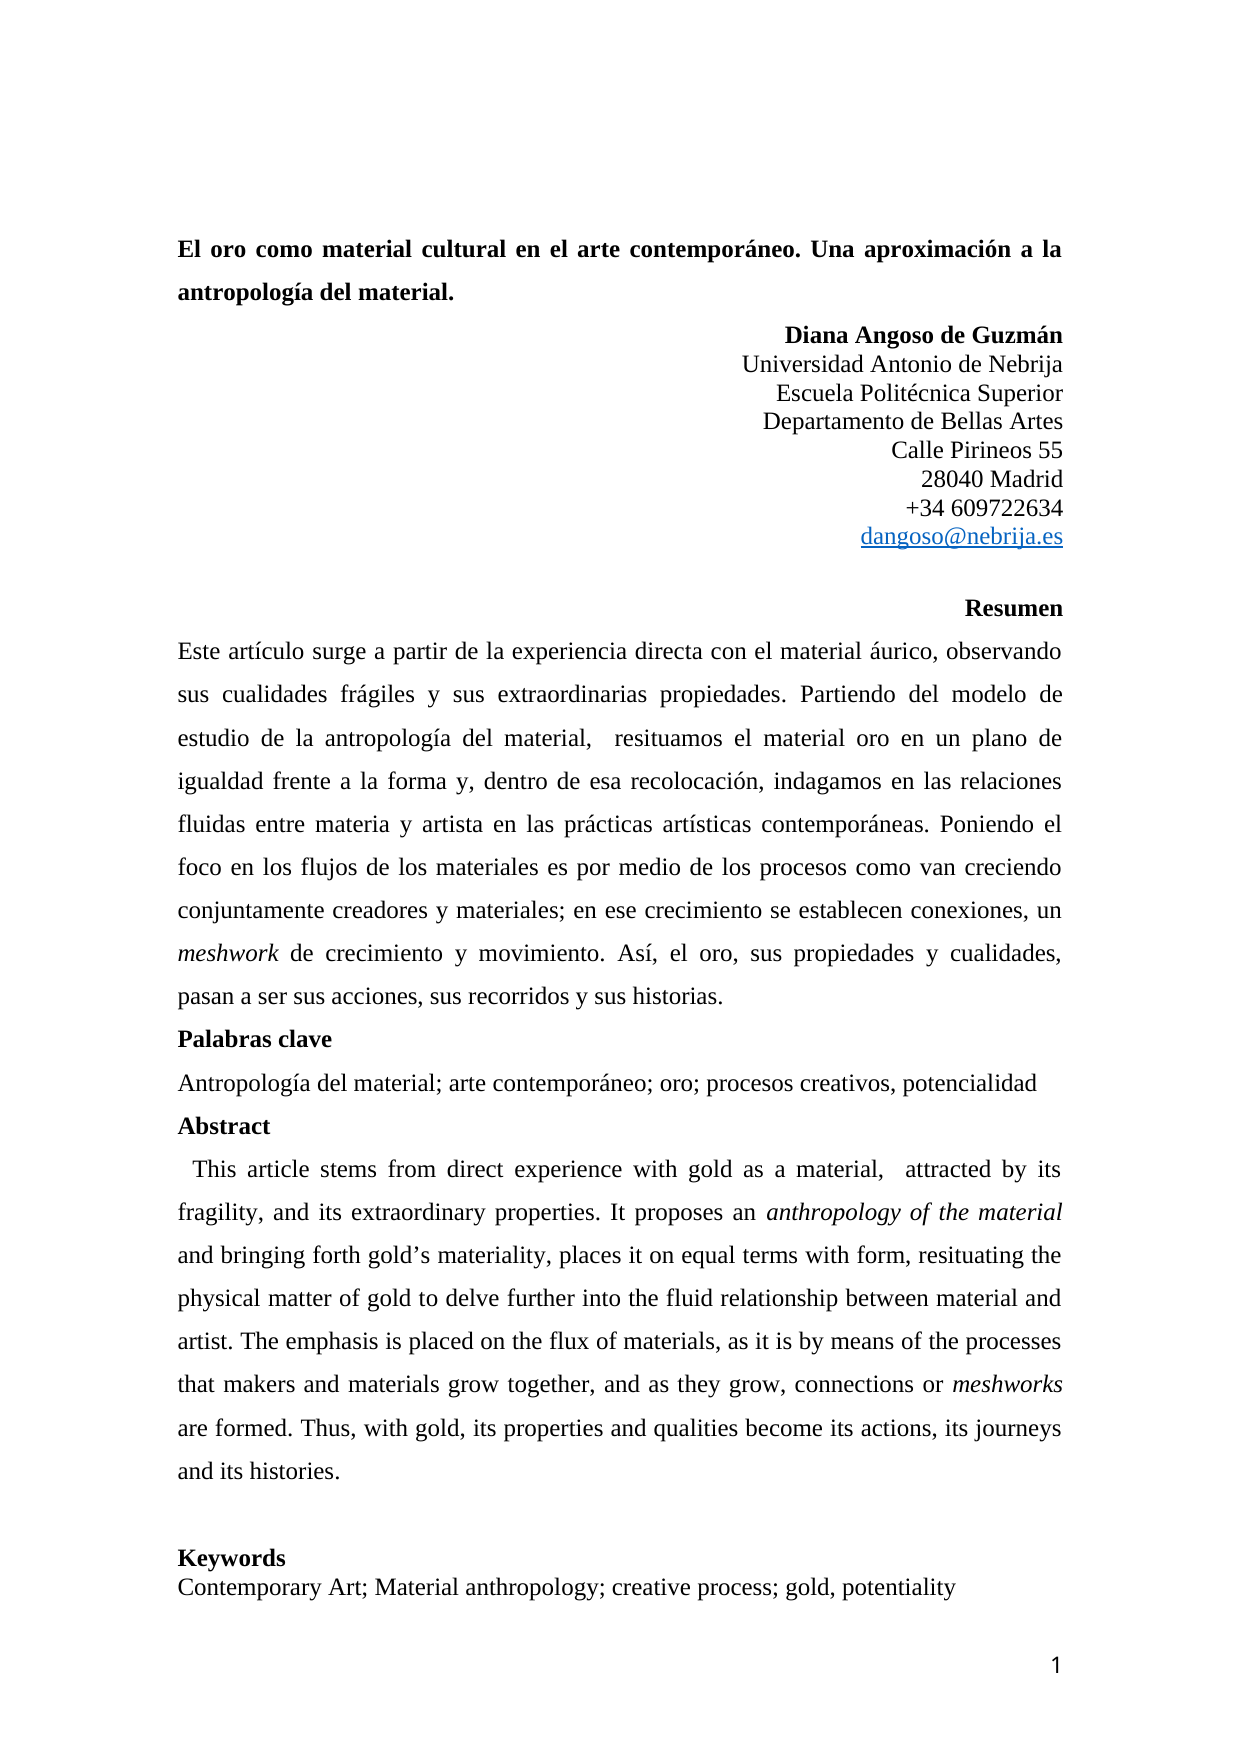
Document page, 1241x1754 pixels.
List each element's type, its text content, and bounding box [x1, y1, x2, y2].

text Universidad Antonio de Nebrija [177, 349, 1063, 378]
text Departamento de Bellas Artes [177, 406, 1063, 435]
text Diana Angoso de Guzmán [177, 320, 1063, 349]
text Palabras clave [177, 1024, 1063, 1053]
text El oro como material cultural en el arte contemporáneo. Una aproximación a la antropología del material. [177, 234, 1063, 306]
text Keywords [177, 1543, 1063, 1572]
text Calle Pirineos 55 [177, 435, 1063, 464]
text 28040 Madrid [177, 464, 1063, 493]
text Este artículo surge a partir de la experiencia directa con el material áurico, observando sus cualidades frágiles y sus extraordinarias propiedades. Partiendo del modelo de estudio de la antropología del material, resituamos el material oro en un plano de igualdad frente a la forma y, dentro de esa recolocación, indagamos en las relaciones fluidas entre materia y artista en las prácticas artísticas contemporáneas. Poniendo el foco en los flujos de los materiales es por medio de los procesos como van creciendo conjuntamente creadores y materiales; en ese crecimiento se establecen conexiones, un meshwork de crecimiento y movimiento. Así, el oro, sus propiedades y cualidades, pasan a ser sus acciones, sus recorridos y sus historias. [177, 636, 1063, 1010]
text Resumen [177, 593, 1063, 622]
text Abstract [177, 1111, 1063, 1139]
text Escuela Politécnica Superior [177, 378, 1063, 406]
text +34 609722634 [177, 493, 1063, 521]
text Antropología del material; arte contemporáneo; oro; procesos creativos, potencialidad [177, 1068, 1063, 1096]
text dangoso@nebrija.es [177, 521, 1063, 550]
text This article stems from direct experience with gold as a material, attracted by its fragility, and its extraordinary properties. It proposes an anthropology of the material and bringing forth gold’s materiality, places it on equal terms with form, resituating the physical matter of gold to delve further into the fluid relationship between material and artist. The emphasis is placed on the flux of materials, as it is by means of the processes that makers and materials grow together, and as they grow, connections or meshworks are formed. Thus, with gold, its properties and qualities become its actions, its journeys and its histories. [177, 1154, 1063, 1484]
text Contemporary Art; Material anthropology; creative process; gold, potentiality [177, 1572, 1063, 1601]
